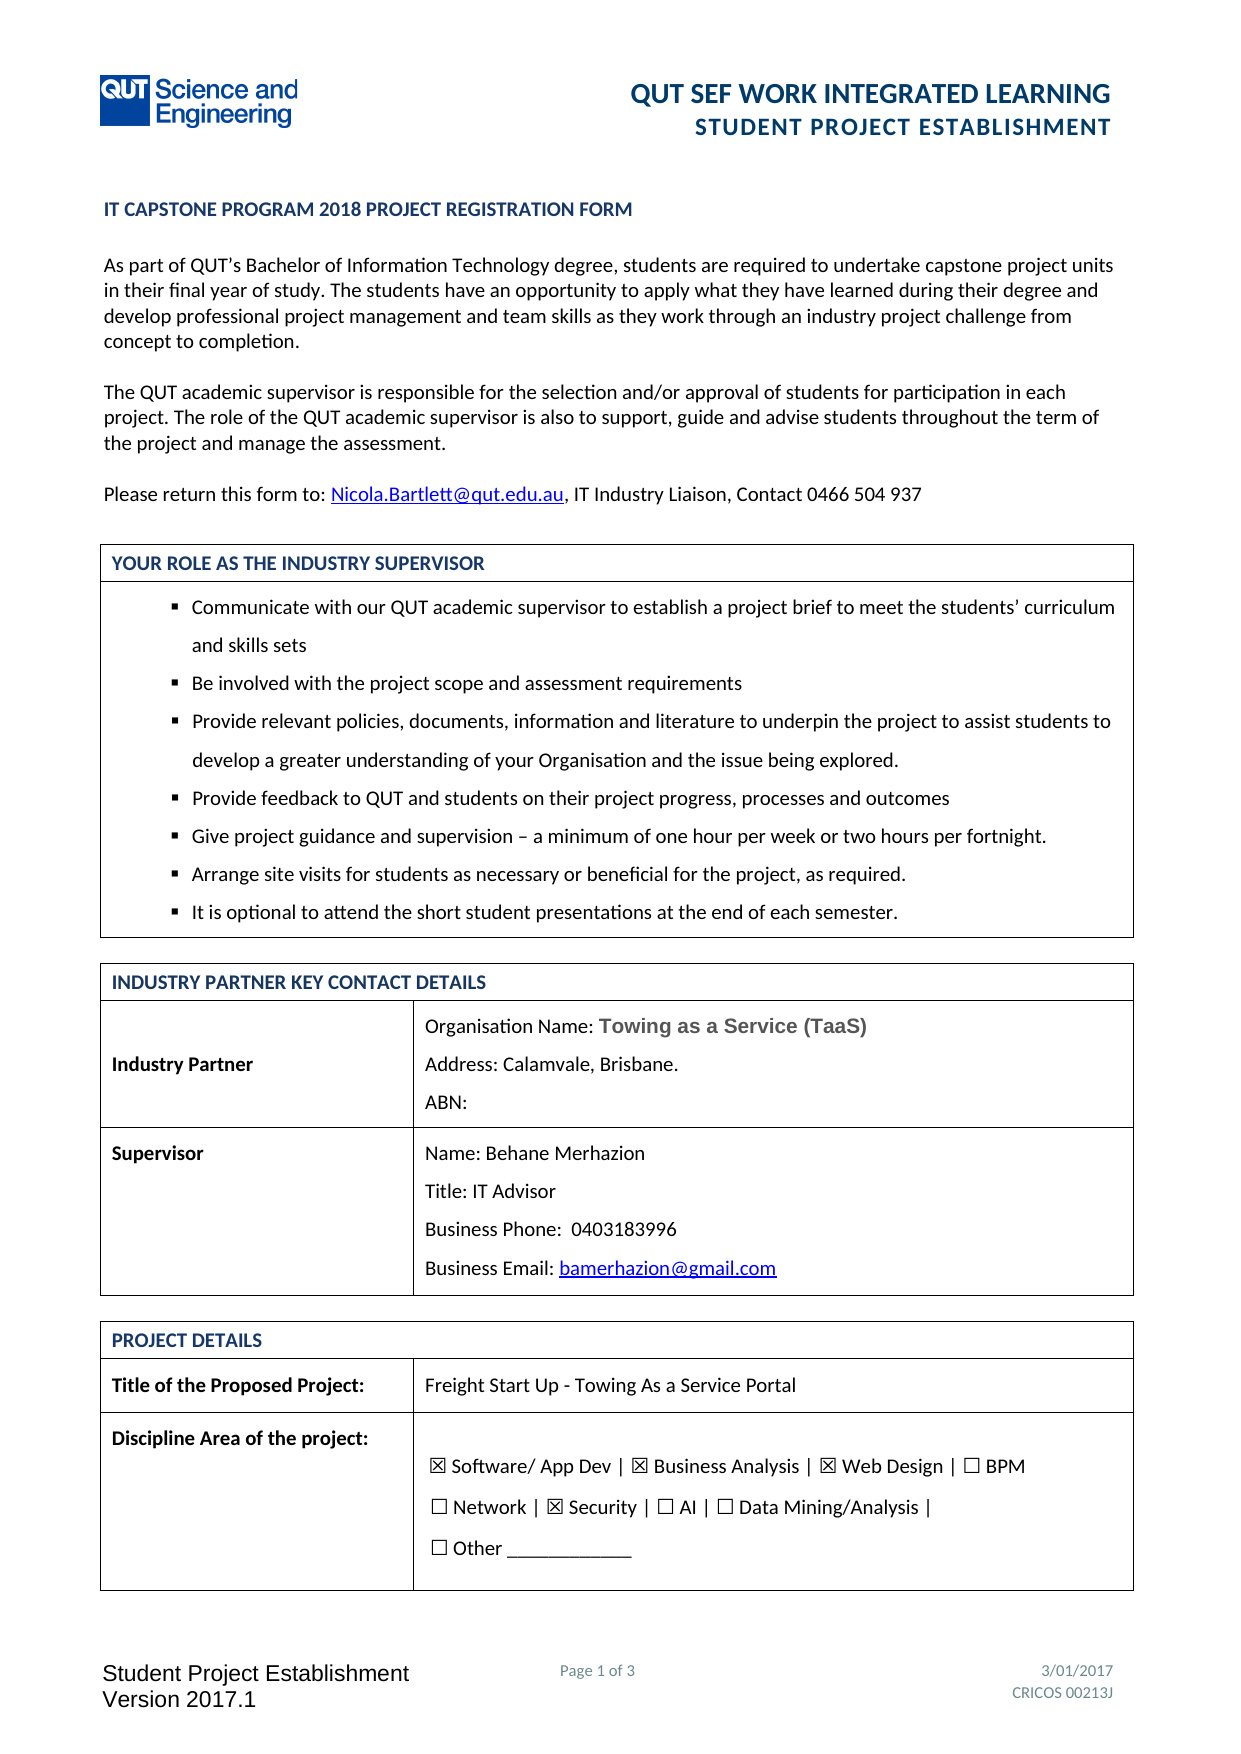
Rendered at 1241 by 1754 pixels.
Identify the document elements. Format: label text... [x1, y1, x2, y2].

table_cell Discipline Area of the project: [101, 1413, 413, 1590]
text IT CAPSTONE PROGRAM 2018 PROJECT REGISTRATION FORM [103, 196, 1122, 222]
table_cell Title of the Proposed Project: [101, 1359, 413, 1412]
table_header INDUSTRY PARTNER KEY CONTACT DETAILS [101, 964, 1133, 1000]
text As part of QUT’s Bachelor of Information Technology degree, students are required to undertake capstone project units in their final year of study. The students have an opportunity to apply what they have learned during their degree and develop professional project management and team skills as they work through an industry project challenge from concept to completion. [103, 252, 1122, 354]
table_header PROJECT DETAILS [101, 1322, 1133, 1357]
table_cell Communicate with our QUT academic supervisor to establish a project brief to meet the students’ curriculum and skills sets Be involved with the project scope and assessment requirements Provide relevant policies, documents, information and literature to underpin the project to assist students to develop a greater understanding of your Organisation and the issue being explored. Provide feedback to QUT and students on their project progress, processes and outcomes Give project guidance and supervision – a minimum of one hour per week or two hours per fortnight. Arrange site visits for students as necessary or beneficial for the project, as required. It is optional to attend the short student presentations at the end of each semester. [101, 582, 1133, 937]
table_header YOUR ROLE AS THE INDUSTRY SUPERVISOR [101, 545, 1133, 581]
table_cell Software/ App Dev | Business Analysis | Web Design | BPM Network | Security | AI | Data Mining/Analysis | Other ____________ [414, 1413, 1133, 1590]
table_cell Organisation Name: Towing as a Service (TaaS) Address: Calamvale, Brisbane. ABN: [414, 1001, 1133, 1127]
table_cell Supervisor [101, 1128, 413, 1294]
picture [100, 75, 298, 128]
table_cell Freight Start Up - Towing As a Service Portal [414, 1359, 1133, 1412]
text The QUT academic supervisor is responsible for the selection and/or approval of students for participation in each project. The role of the QUT academic supervisor is also to support, guide and advise students throughout the term of the project and manage the assessment. [103, 379, 1122, 455]
text Please return this form to: Nicola.Bartlett@qut.edu.au, IT Industry Liaison, Contact 0466 504 937 [103, 481, 1122, 506]
table_cell Name: Behane Merhazion Title: IT Advisor Business Phone: 0403183996 Business Email: bamerhazion@gmail.com [414, 1128, 1133, 1294]
table_cell Industry Partner [101, 1001, 413, 1127]
